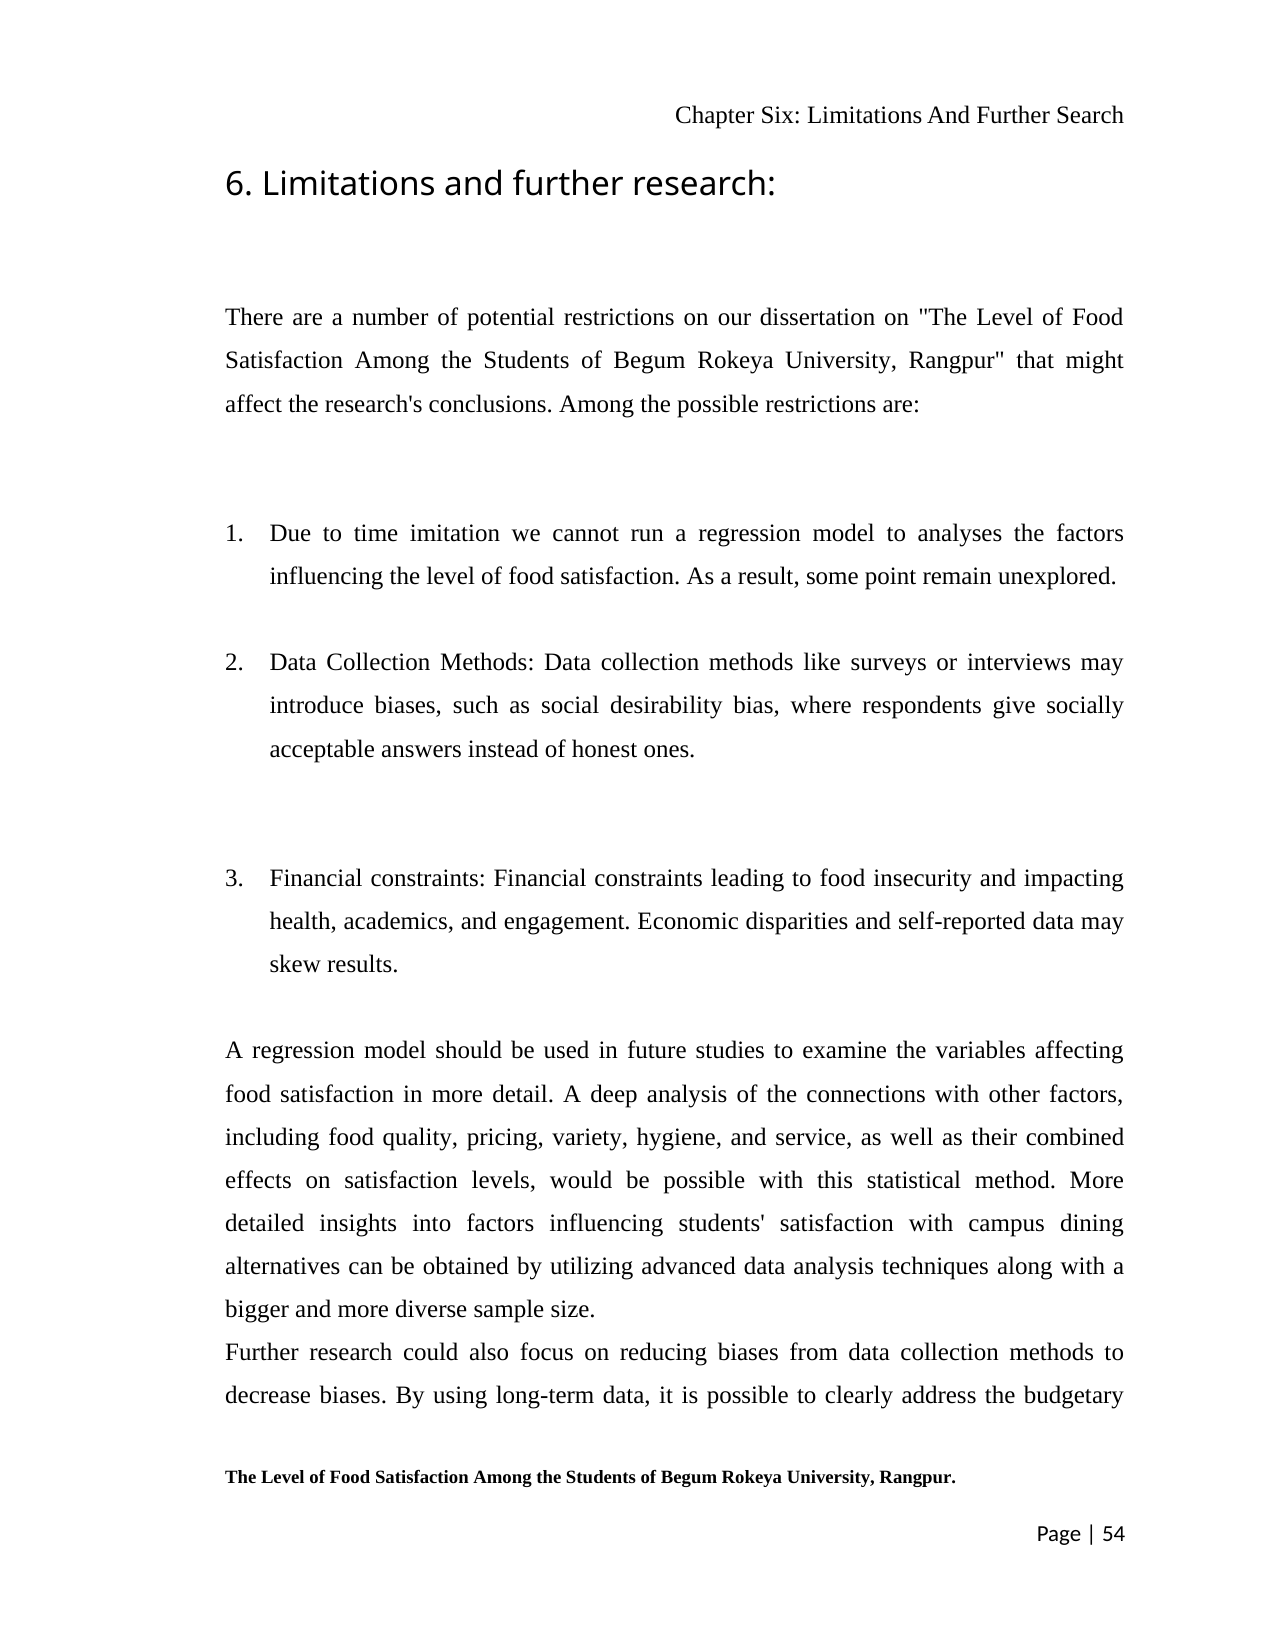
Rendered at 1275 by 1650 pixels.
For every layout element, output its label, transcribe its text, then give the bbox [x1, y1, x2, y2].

list Financial constraints: Financial constraints leading to food insecurity and impacting health, academics, and engagement. Economic disparities and self-reported data may skew results. [225, 863, 1125, 978]
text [225, 1337, 1125, 1409]
text A regression model should be used in future studies to examine the variables affecting food satisfaction in more detail. A deep analysis of the connections with other factors, including food quality, pricing, variety, hygiene, and service, as well as their combined effects on satisfaction levels, would be possible with this statistical method. More detailed insights into factors influencing students' satisfaction with campus dining alternatives can be obtained by utilizing advanced data analysis techniques along with a bigger and more diverse sample size. [225, 1036, 1125, 1323]
list Data Collection Methods: Data collection methods like surveys or interviews may introduce biases, such as social desirability bias, where respondents give socially acceptable answers instead of honest ones. [225, 647, 1125, 762]
text There are a number of potential restrictions on our dissertation on "The Level of Food Satisfaction Among the Students of Begum Rokeya University, Rangpur" that might affect the research's conclusions. Among the possible restrictions are: [225, 302, 1125, 417]
subtitle Limitations and further research: [225, 160, 1125, 205]
list Due to time imitation we cannot run a regression model to analyses the factors influencing the level of food satisfaction. As a result, some point remain unexplored. [225, 518, 1125, 590]
